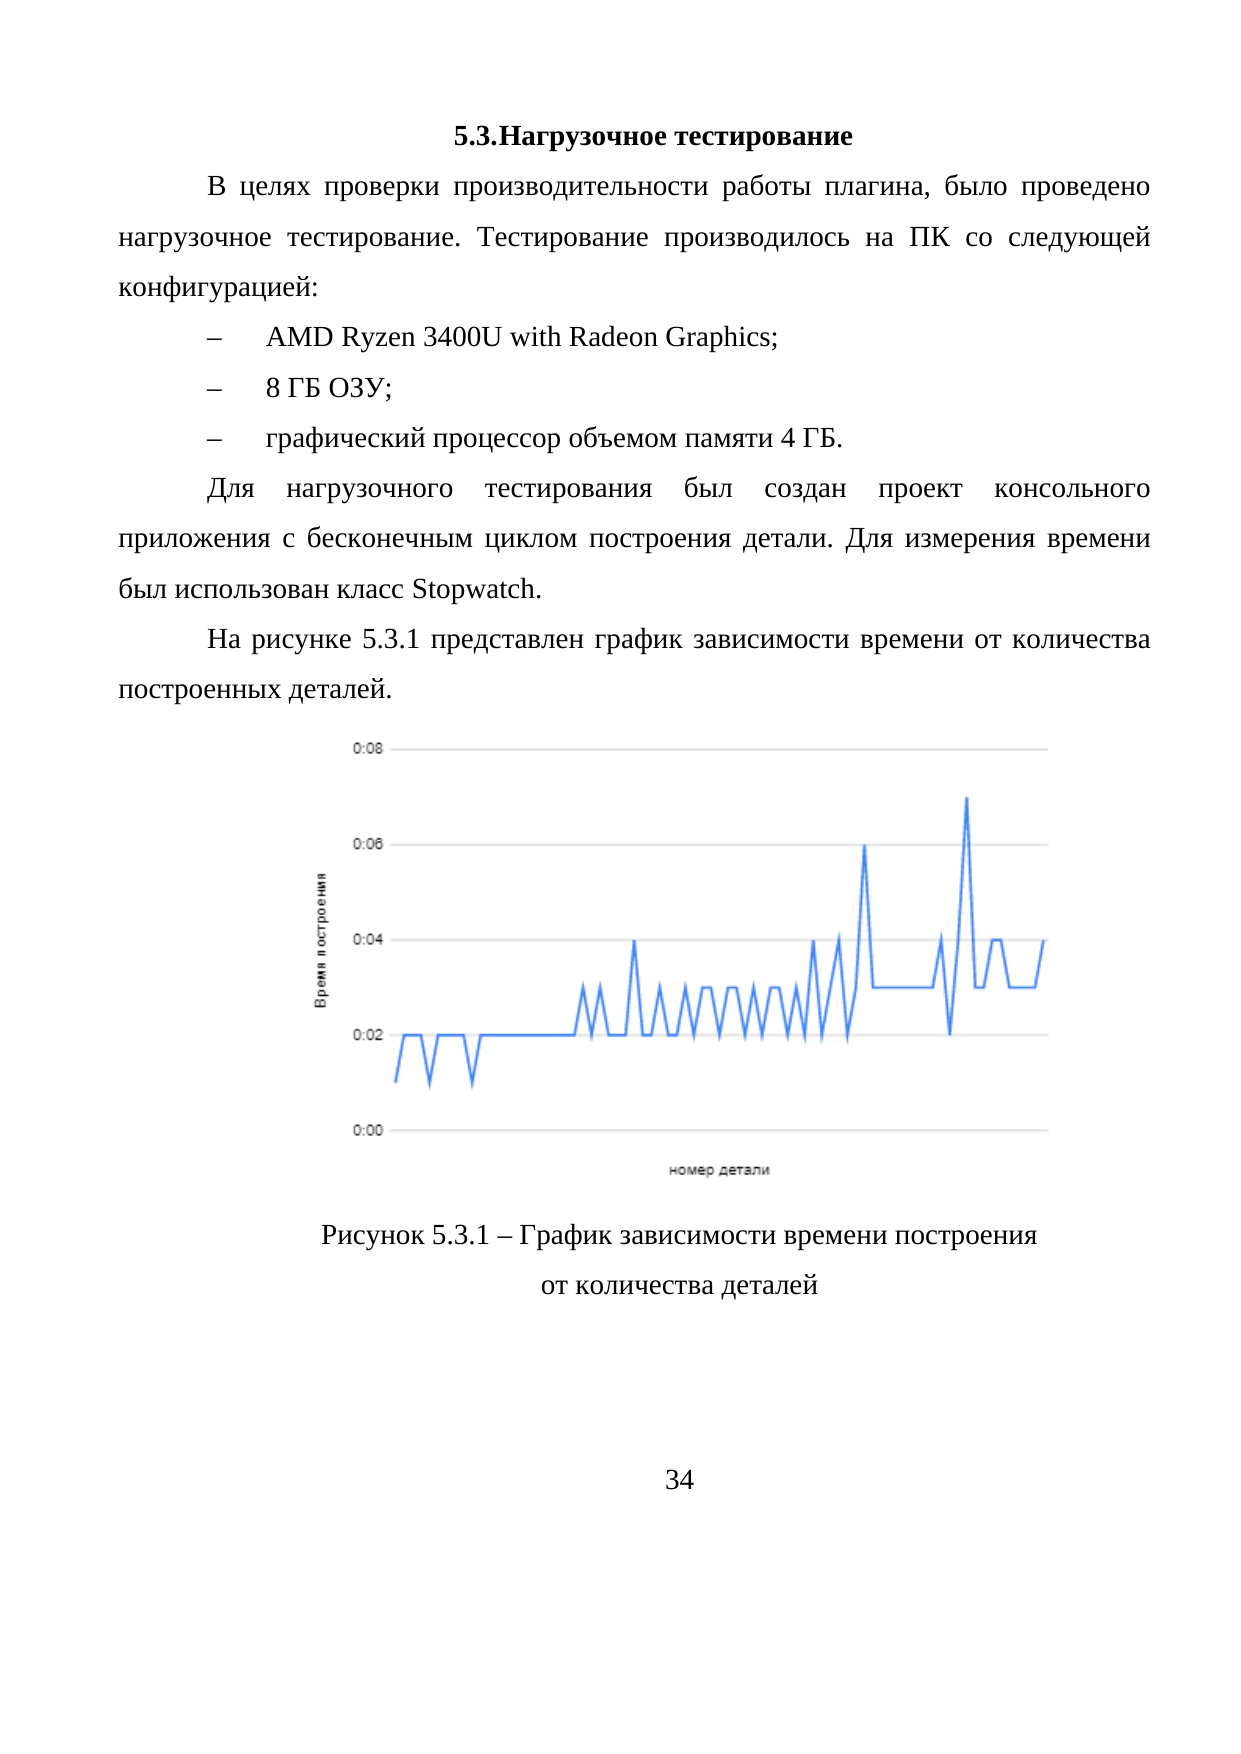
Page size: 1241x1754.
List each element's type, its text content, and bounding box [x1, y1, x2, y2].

text Рисунок 5.3.1 – График зависимости времени построения [118, 1217, 1152, 1250]
list Для нагрузочного тестирования был создан проект консольного приложения с бесконечным циклом построения детали. Для измерения времени был использован класс Stopwatch. [118, 470, 1152, 604]
text В целях проверки производительности работы плагина, было проведено нагрузочное тестирование. Тестирование производилось на ПК со следующей конфигурацией: [118, 168, 1152, 303]
text от количества деталей [118, 1267, 1152, 1301]
text – AMD Ryzen 3400U with Radeon Graphics; [118, 319, 1152, 353]
text На рисунке 5.3.1 представлен график зависимости времени от количества построенных деталей. [118, 621, 1152, 705]
text – графический процессор объемом памяти 4 ГБ. [118, 420, 1152, 453]
list Нагрузочное тестирование [155, 118, 1152, 152]
picture [293, 721, 1066, 1200]
text – 8 ГБ ОЗУ; [118, 370, 1152, 403]
